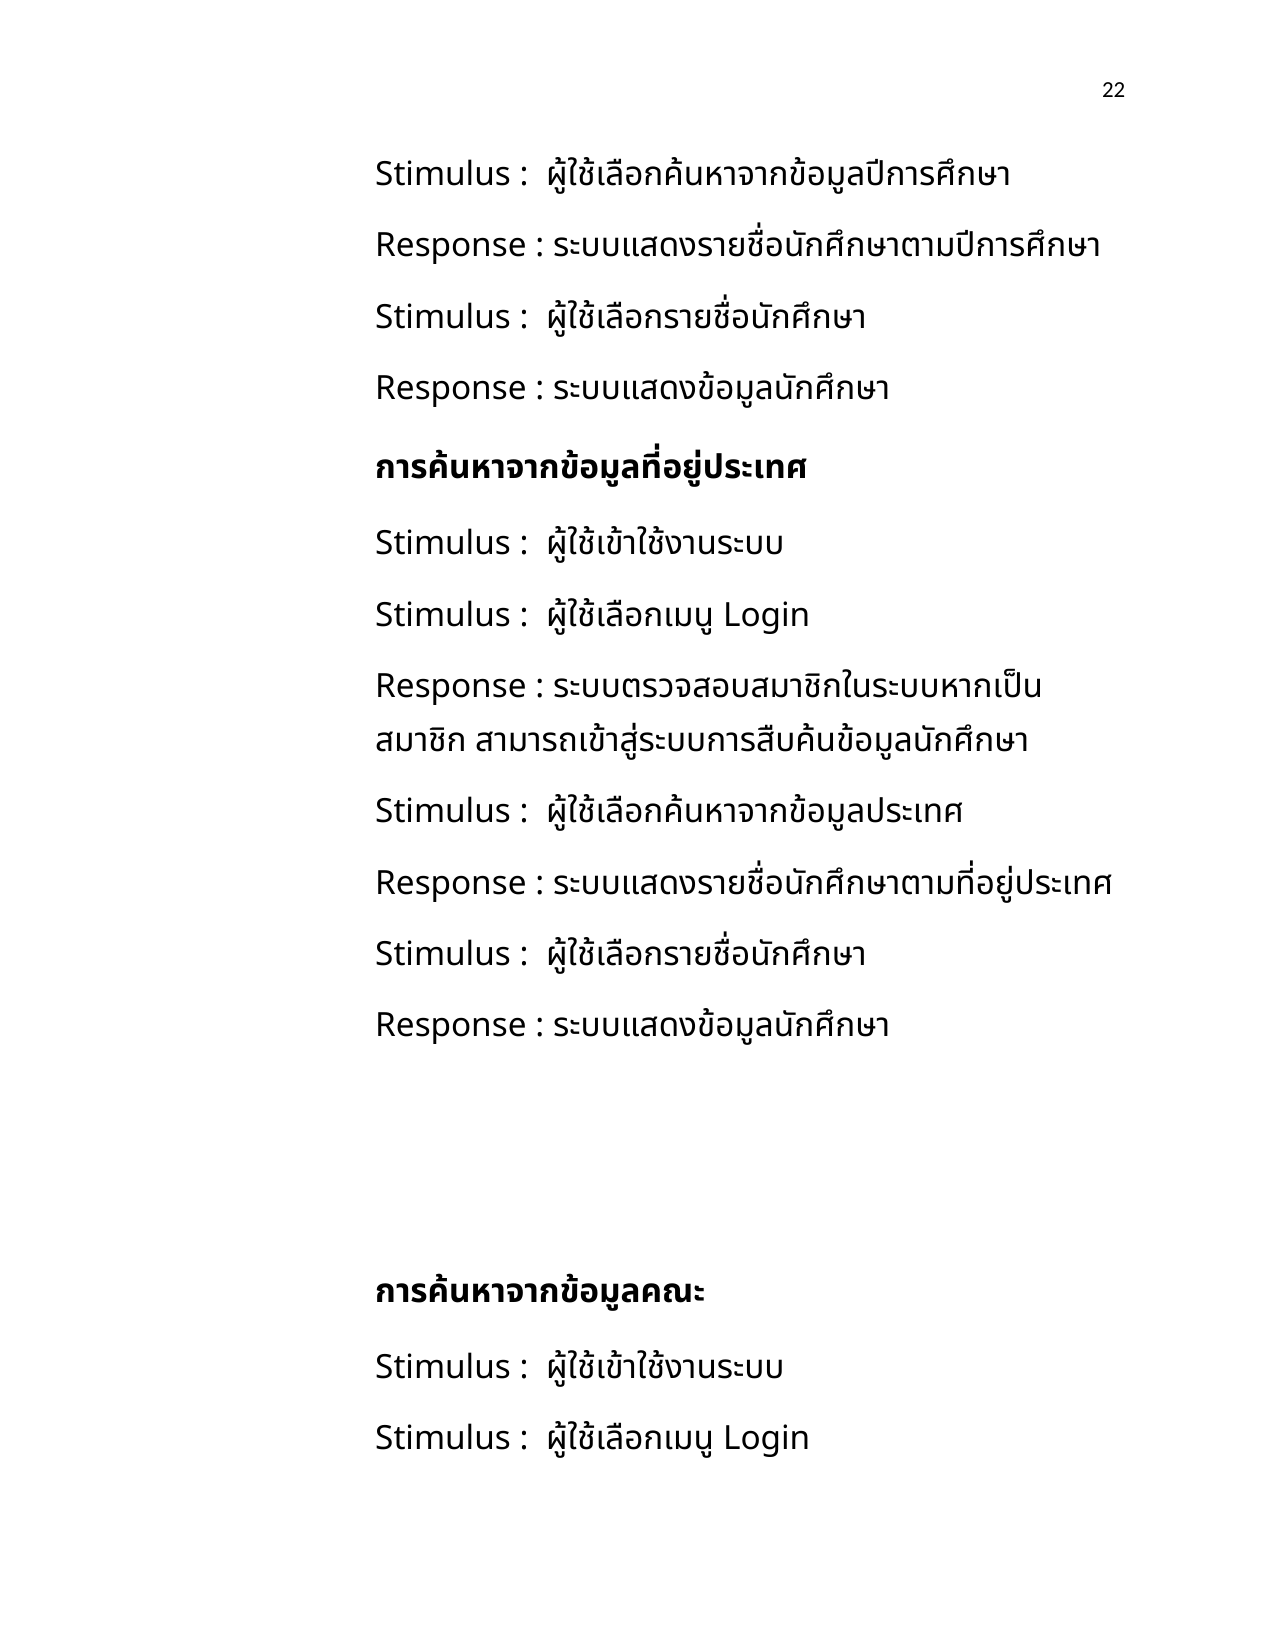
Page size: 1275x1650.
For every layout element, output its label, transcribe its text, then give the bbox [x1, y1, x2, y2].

text Response : ระบบแสดงรายชื่อนักศึกษาตามที่อยู่ประเทศ [225, 858, 1125, 909]
text การค้นหาจากข้อมูลคณะ [150, 1267, 1125, 1317]
text Stimulus : ผู้ใช้เลือกเมนู Login [150, 590, 1125, 641]
text Response : ระบบแสดงข้อมูลนักศึกษา [225, 1001, 1125, 1052]
text Response : ระบบแสดงข้อมูลนักศึกษา [225, 364, 1125, 414]
text Stimulus : ผู้ใช้เลือกค้นหาจากข้อมูลประเทศ [150, 787, 1125, 838]
text Response : ระบบแสดงรายชื่อนักศึกษาตามปีการศึกษา [225, 221, 1125, 272]
text Stimulus : ผู้ใช้เลือกรายชื่อนักศึกษา [150, 930, 1125, 980]
text Stimulus : ผู้ใช้เลือกค้นหาจากข้อมูลปีการศึกษา [150, 150, 1125, 201]
text การค้นหาจากข้อมูลที่อยู่ประเทศ [150, 443, 1125, 494]
text Stimulus : ผู้ใช้เข้าใช้งานระบบ [150, 519, 1125, 570]
text Response : ระบบตรวจสอบสมาชิกในระบบหากเป็นสมาชิก สามารถเข้าสู่ระบบการสืบค้นข้อมูลนักศึกษา [375, 662, 1125, 767]
text Stimulus : ผู้ใช้เข้าใช้งานระบบ [150, 1342, 1125, 1393]
text Stimulus : ผู้ใช้เลือกเมนู Login [150, 1414, 1125, 1464]
text Stimulus : ผู้ใช้เลือกรายชื่อนักศึกษา [150, 292, 1125, 343]
